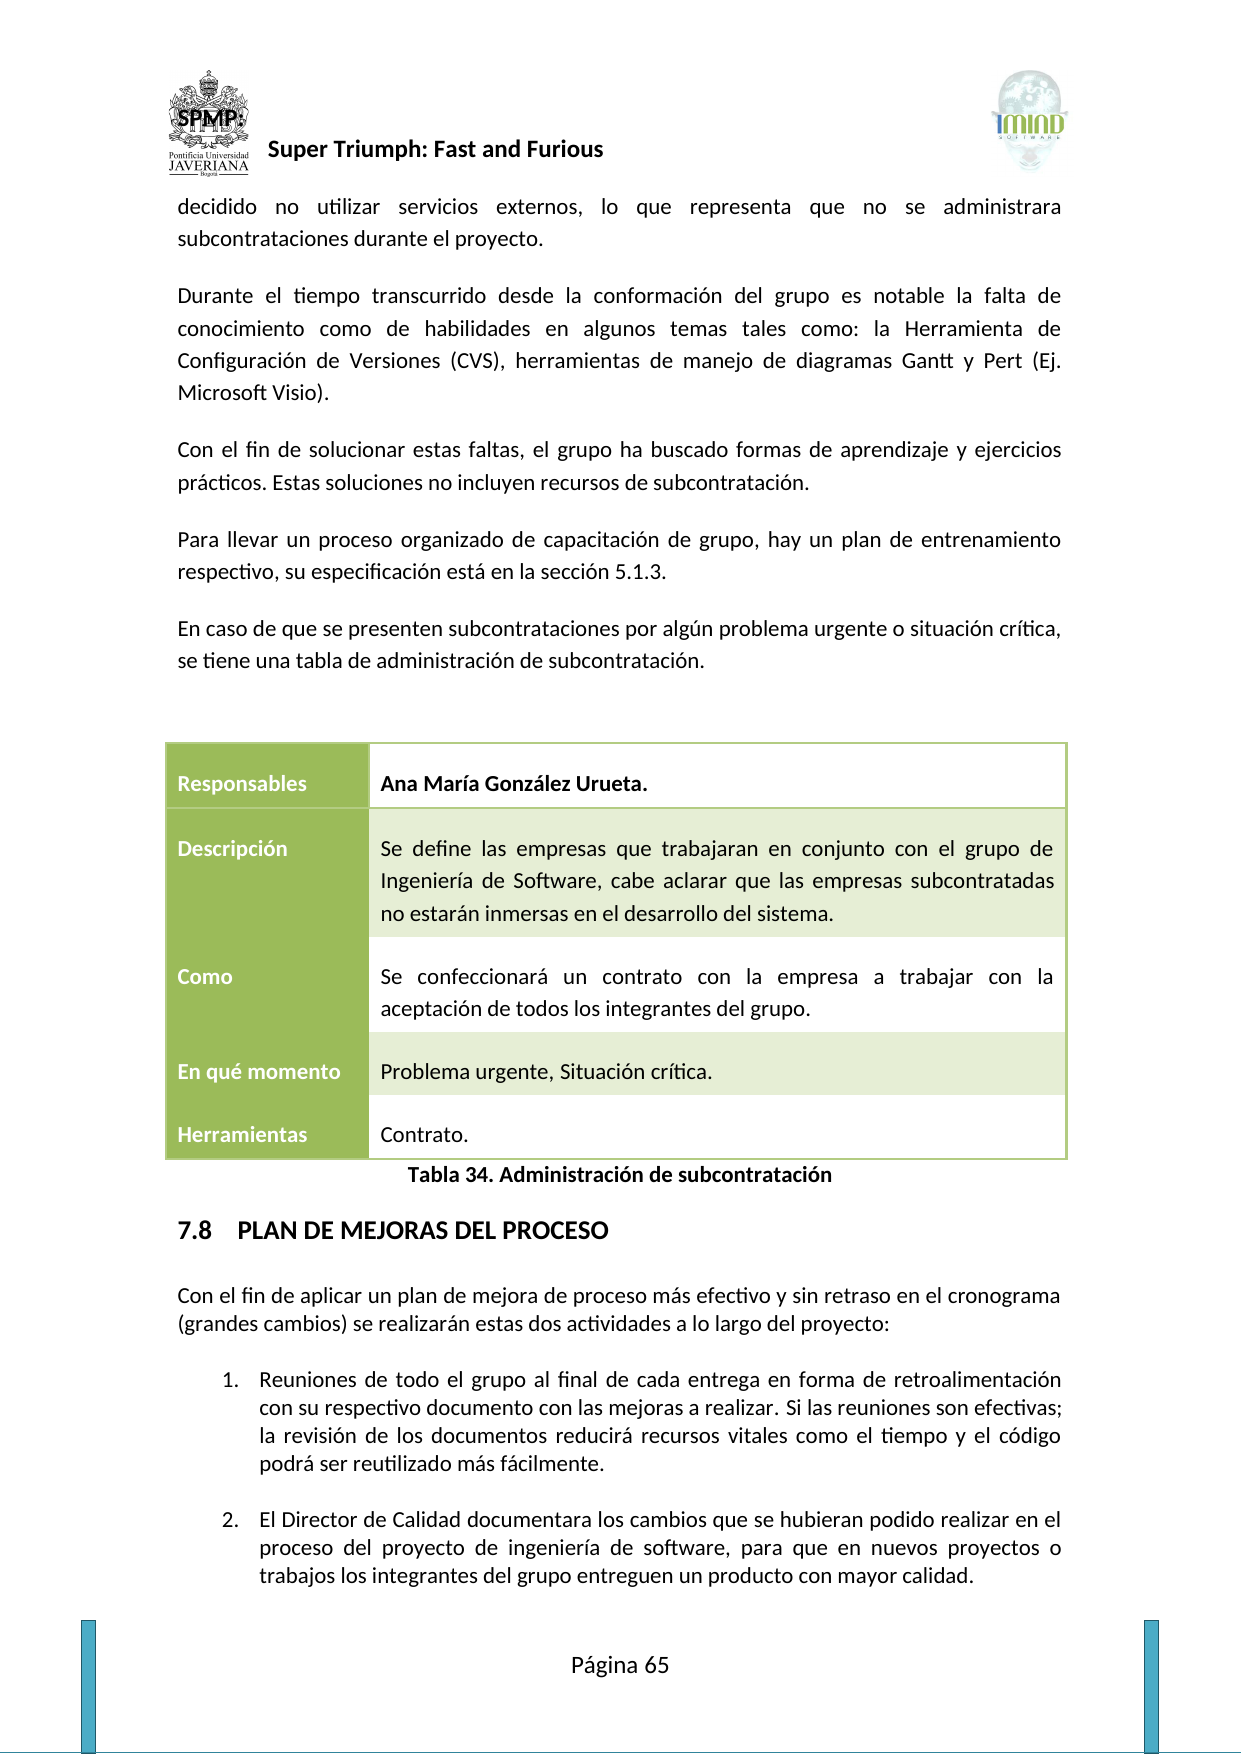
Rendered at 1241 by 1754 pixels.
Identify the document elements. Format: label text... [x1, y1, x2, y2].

text En caso de que se presenten subcontrataciones por algún problema urgente o situación crítica, se tiene una tabla de administración de subcontratación. [177, 614, 1063, 674]
text Durante el tiempo transcurrido desde la conformación del grupo es notable la falta de conocimiento como de habilidades en algunos temas tales como: la Herramienta de Configuración de Versiones (CVS), herramientas de manejo de diagramas Gantt y Pert (Ej. Microsoft Visio). [177, 282, 1063, 406]
text Para llevar un proceso organizado de capacitación de grupo, hay un plan de entrenamiento respectivo, su especificación está en la sección 5.1.3. [177, 525, 1063, 585]
table_cell Contrato. [369, 1095, 1065, 1158]
table_header Responsables [167, 744, 368, 807]
table_cell Se define las empresas que trabajaran en conjunto con el grupo de Ingeniería de Software, cabe aclarar que las empresas subcontratadas no estarán inmersas en el desarrollo del sistema. [369, 809, 1065, 937]
subtitle PLAN DE MEJORAS DEL PROCESO [177, 1213, 1063, 1246]
table_cell Problema urgente, Situación crítica. [369, 1032, 1065, 1095]
text Con el fin de solucionar estas faltas, el grupo ha buscado formas de aprendizaje y ejercicios prácticos. Estas soluciones no incluyen recursos de subcontratación. [177, 435, 1063, 496]
table_cell Se confeccionará un contrato con la empresa a trabajar con la aceptación de todos los integrantes del grupo. [369, 937, 1065, 1032]
table_cell En qué momento [167, 1032, 369, 1095]
table_cell Herramientas [167, 1095, 369, 1158]
picture [990, 70, 1075, 177]
table_cell Como [167, 937, 369, 1032]
list El Director de Calidad documentara los cambios que se hubieran podido realizar en el proceso del proyecto de ingeniería de software, para que en nuevos proyectos o trabajos los integrantes del grupo entreguen un producto con mayor calidad. [222, 1505, 1063, 1589]
text Tabla 34. Administración de subcontratación [177, 1160, 1063, 1188]
text Con el fin de aplicar un plan de mejora de proceso más efectivo y sin retraso en el cronograma (grandes cambios) se realizarán estas dos actividades a lo largo del proyecto: [177, 1281, 1063, 1337]
table_cell Descripción [167, 809, 369, 937]
list Reuniones de todo el grupo al final de cada entrega en forma de retroalimentación con su respectivo documento con las mejoras a realizar. Si las reuniones son efectivas; la revisión de los documentos reducirá recursos vitales como el tiempo y el código podrá ser reutilizado más fácilmente. [222, 1365, 1063, 1477]
table_header Ana María González Urueta. [370, 744, 1065, 807]
picture [168, 70, 249, 177]
